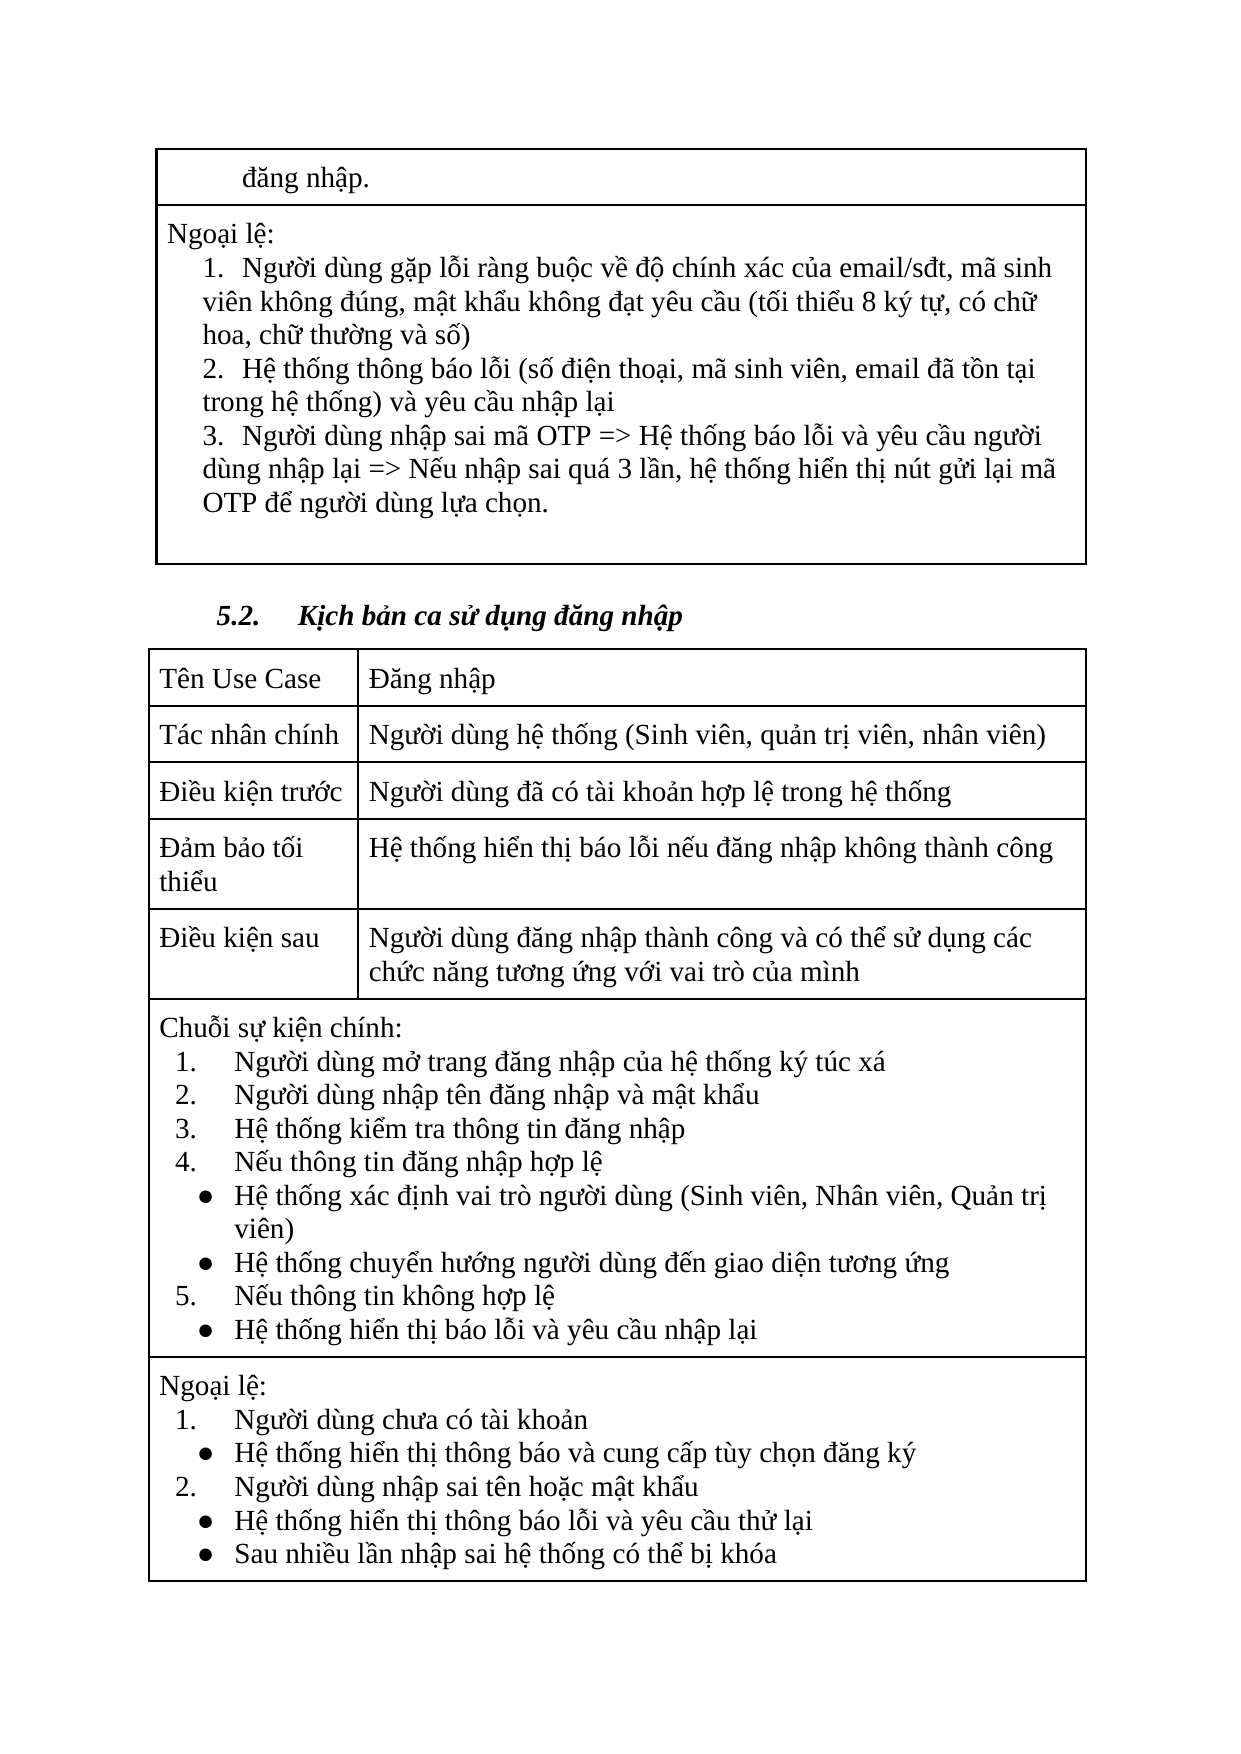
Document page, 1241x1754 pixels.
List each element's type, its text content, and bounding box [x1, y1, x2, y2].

table_cell Tác nhân chính [150, 707, 357, 761]
table_cell Đảm bảo tối thiểu [150, 820, 357, 908]
table_cell Ngoại lệ: Người dùng chưa có tài khoản Hệ thống hiển thị thông báo và cung cấp tùy chọn đăng ký Người dùng nhập sai tên hoặc mật khẩu Hệ thống hiển thị thông báo lỗi và yêu cầu thử lại Sau nhiều lần nhập sai hệ thống có thể bị khóa [150, 1358, 1085, 1580]
table_cell Người dùng đăng nhập thành công và có thể sử dụng các chức năng tương ứng với vai trò của mình [359, 910, 1085, 998]
table_cell Người dùng đã có tài khoản hợp lệ trong hệ thống [359, 763, 1085, 818]
table_cell Chuỗi sự kiện chính: Người dùng mở trang đăng nhập của hệ thống ký túc xá Người dùng nhập tên đăng nhập và mật khẩu Hệ thống kiểm tra thông tin đăng nhập Nếu thông tin đăng nhập hợp lệ Hệ thống xác định vai trò người dùng (Sinh viên, Nhân viên, Quản trị viên) Hệ thống chuyển hướng người dùng đến giao diện tương ứng Nếu thông tin không hợp lệ Hệ thống hiển thị báo lỗi và yêu cầu nhập lại [150, 1000, 1085, 1356]
table_cell Điều kiện sau [150, 910, 357, 998]
table_cell Điều kiện trước [150, 763, 357, 818]
table_header Đăng nhập [359, 650, 1085, 705]
table_cell Ngoại lệ: 1. Người dùng gặp lỗi ràng buộc về độ chính xác của email/sđt, mã sinh viên không đúng, mật khẩu không đạt yêu cầu (tối thiểu 8 ký tự, có chữ hoa, chữ thường và số) 2. Hệ thống thông báo lỗi (số điện thoại, mã sinh viên, email đã tồn tại trong hệ thống) và yêu cầu nhập lại 3. Người dùng nhập sai mã OTP => Hệ thống báo lỗi và yêu cầu người dùng nhập lại => Nếu nhập sai quá 3 lần, hệ thống hiển thị nút gửi lại mã OTP để người dùng lựa chọn. [158, 206, 1085, 562]
table_cell Người dùng hệ thống (Sinh viên, quản trị viên, nhân viên) [359, 707, 1085, 761]
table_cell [158, 150, 1085, 204]
table_header Tên Use Case [150, 650, 357, 705]
list Kịch bản ca sử dụng đăng nhập [260, 598, 1092, 632]
table_cell Hệ thống hiển thị báo lỗi nếu đăng nhập không thành công [359, 820, 1085, 908]
